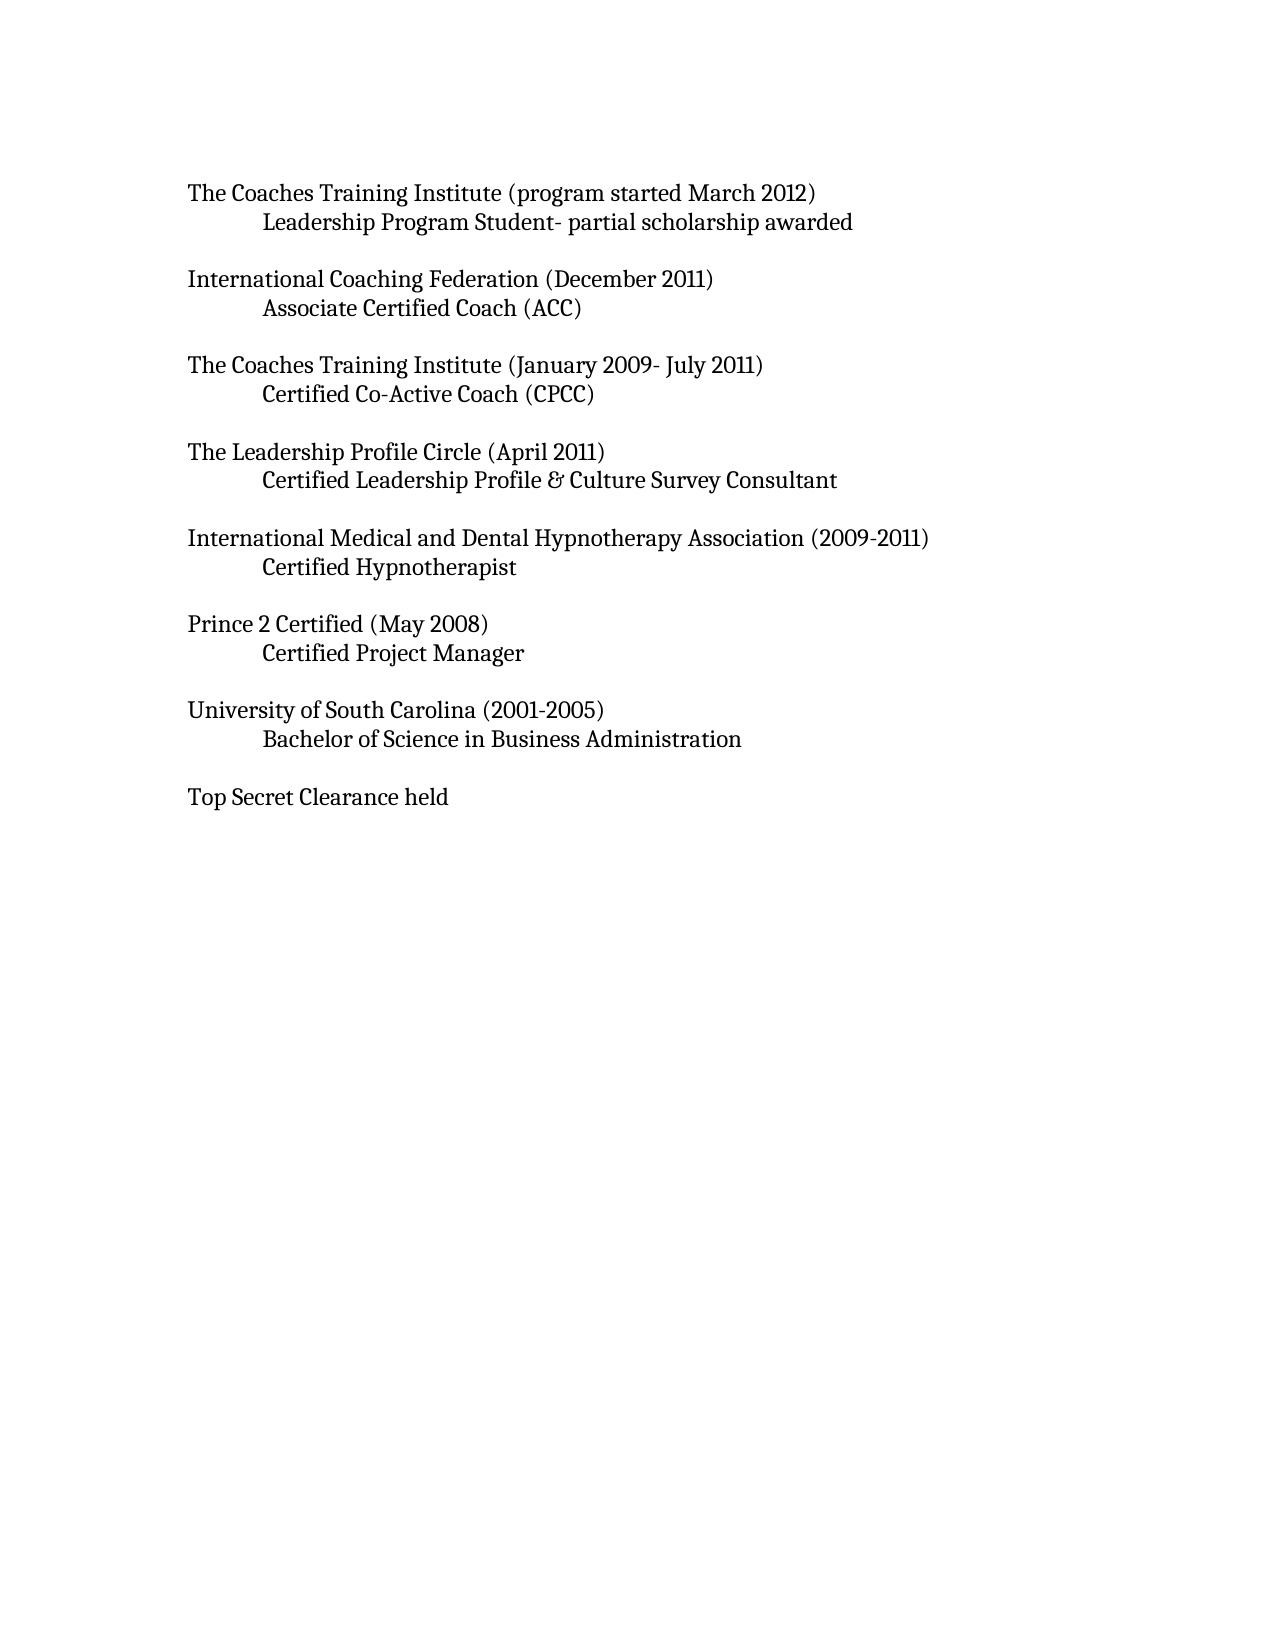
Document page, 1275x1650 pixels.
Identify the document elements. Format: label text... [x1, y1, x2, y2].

text University of South Carolina (2001-2005) [187, 696, 1087, 725]
text Certified Leadership Profile & Culture Survey Consultant [187, 466, 1087, 495]
text The Leadership Profile Circle (April 2011) [187, 437, 1087, 466]
text The Coaches Training Institute (January 2009- July 2011) [187, 351, 1087, 380]
text International Coaching Federation (December 2011) [187, 265, 1087, 294]
text Certified Hypnotherapist [187, 552, 1087, 581]
text Certified Project Manager [187, 639, 1087, 667]
text Leadership Program Student- partial scholarship awarded [187, 207, 1087, 236]
text Associate Certified Coach (ACC) [187, 294, 1087, 322]
text Top Secret Clearance held [187, 782, 1087, 811]
text Prince 2 Certified (May 2008) [187, 610, 1087, 639]
text International Medical and Dental Hypnotherapy Association (2009-2011) [187, 524, 1087, 552]
text The Coaches Training Institute (program started March 2012) [187, 179, 1087, 207]
text Certified Co-Active Coach (CPCC) [187, 380, 1087, 409]
text Bachelor of Science in Business Administration [187, 725, 1087, 754]
